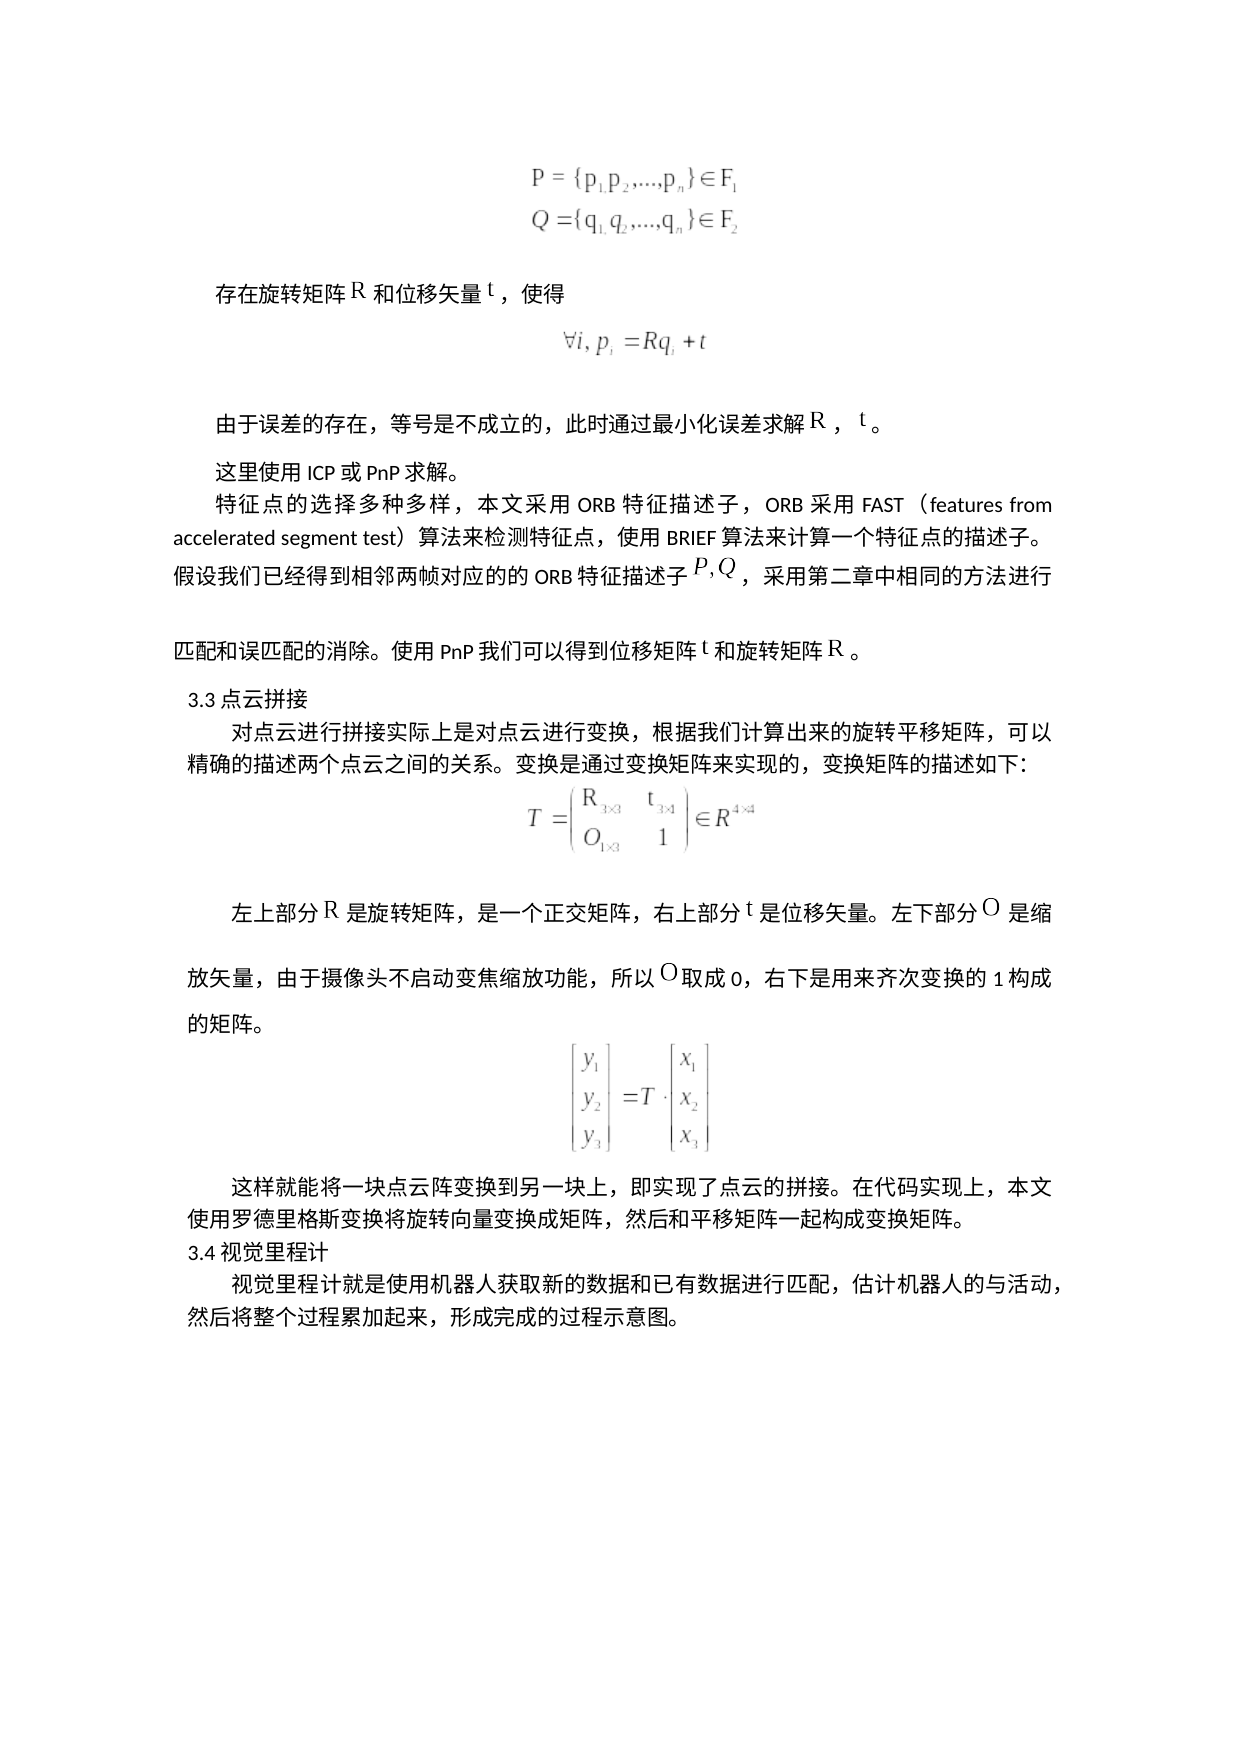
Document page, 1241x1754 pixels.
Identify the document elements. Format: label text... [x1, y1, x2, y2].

text 特征点的选择多种多样，本文采用ORB特征描述子，ORB采用FAST（features from accelerated segment test）算法来检测特征点，使用BRIEF算法来计算一个特征点的描述子。假设我们已经得到相邻两帧对应的的ORB特征描述子，采用第二章中相同的方法进行匹配和误匹配的消除。使用PnP我们可以得到位移矩阵和旋转矩阵。 [173, 487, 1053, 682]
text 3.4 视觉里程计 [187, 1234, 1053, 1267]
text 对点云进行拼接实际上是对点云进行变换，根据我们计算出来的旋转平移矩阵，可以精确的描述两个点云之间的关系。变换是通过变换矩阵来实现的，变换矩阵的描述如下： [187, 714, 1053, 779]
text 3.3 点云拼接 [187, 682, 1053, 714]
text 存在旋转矩阵和位移矢量，使得 [173, 259, 1053, 324]
text 视觉里程计就是使用机器人获取新的数据和已有数据进行匹配，估计机器人的与活动，然后将整个过程累加起来，形成完成的过程示意图。 [187, 1267, 1053, 1332]
text 这样就能将一块点云阵变换到另一块上，即实现了点云的拼接。在代码实现上，本文使用罗德里格斯变换将旋转向量变换成矩阵，然后和平移矩阵一起构成变换矩阵。 [187, 1169, 1053, 1234]
text 这里使用ICP或PnP求解。 [173, 454, 1053, 487]
text 左上部分是旋转矩阵，是一个正交矩阵，右上部分是位移矢量。左下部分 是缩放矢量，由于摄像头不启动变焦缩放功能，所以取成0，右下是用来齐次变换的1构成的矩阵。 [187, 877, 1053, 1039]
text 由于误差的存在，等号是不成立的，此时通过最小化误差求解，。 [173, 389, 1053, 454]
